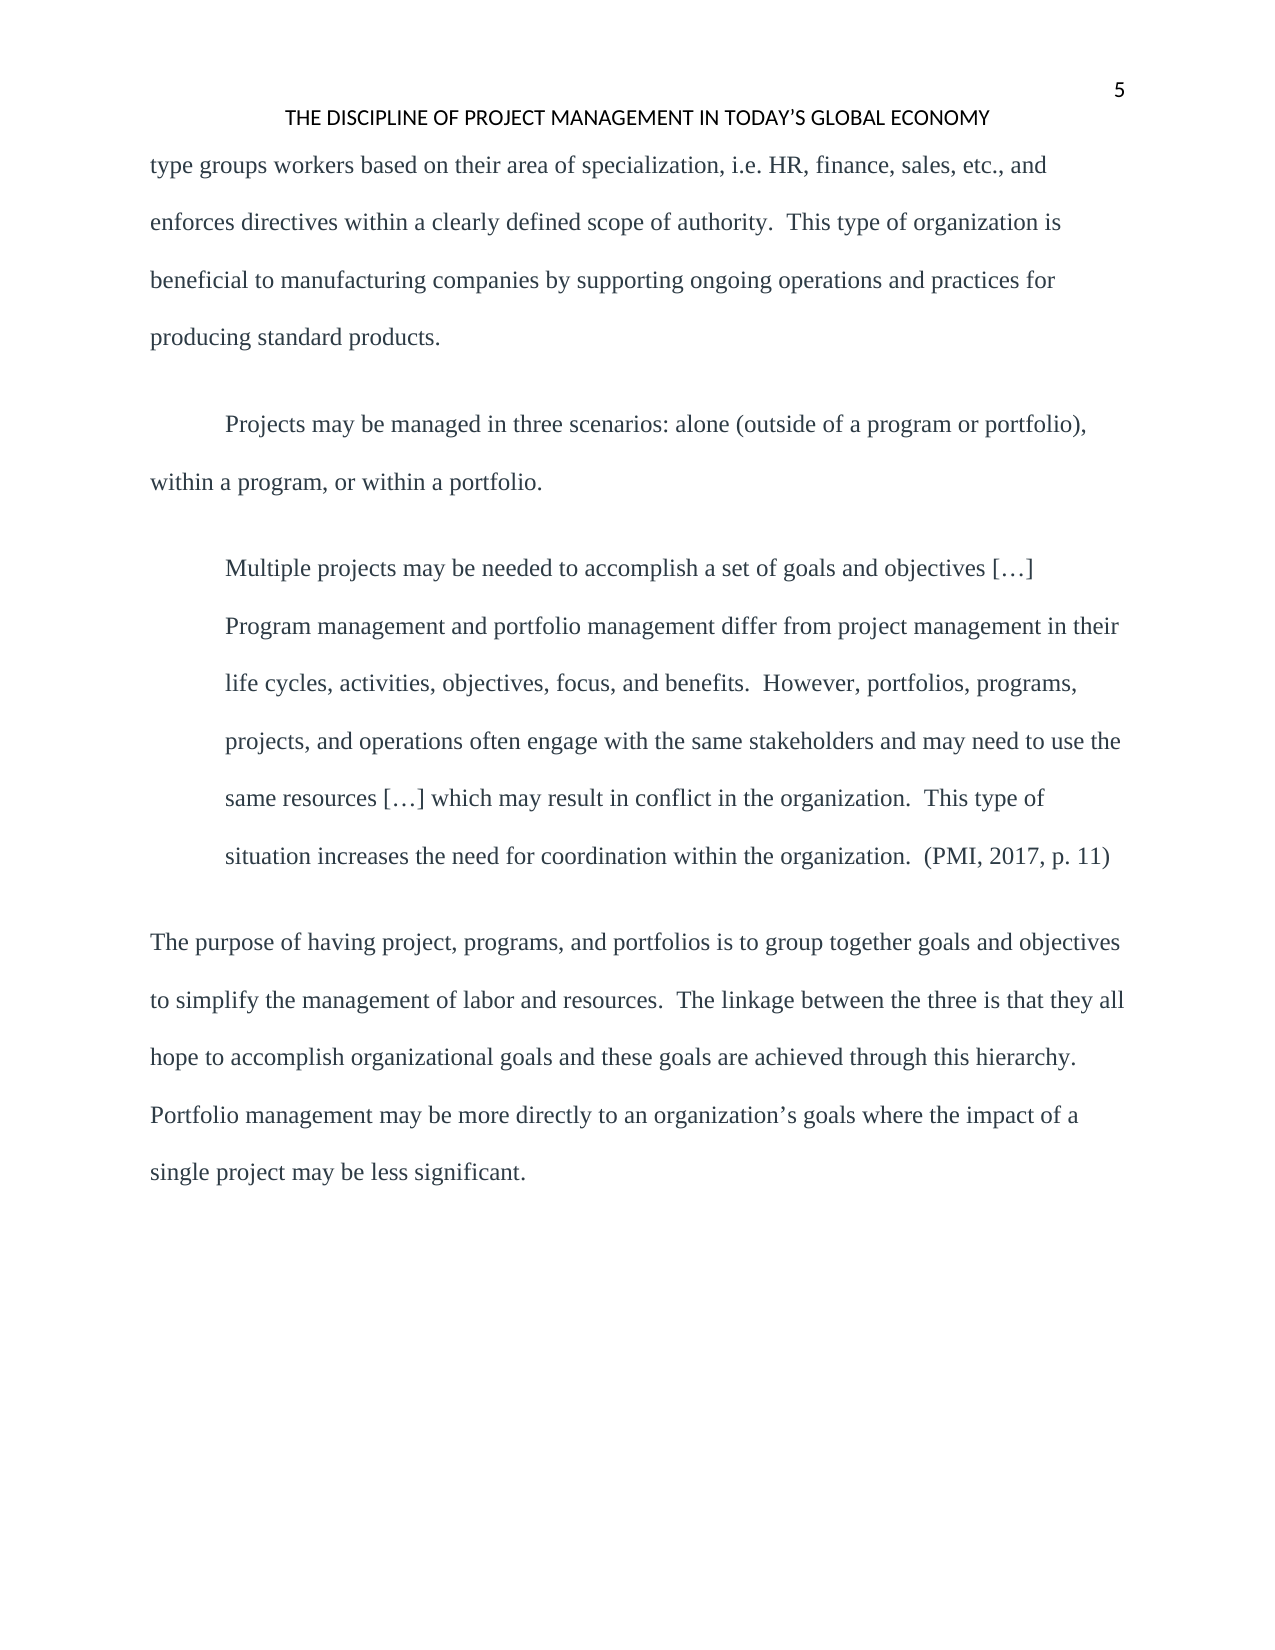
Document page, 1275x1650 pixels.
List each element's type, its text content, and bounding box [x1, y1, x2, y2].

text The purpose of having project, programs, and portfolios is to group together goals and objectives to simplify the management of labor and resources. The linkage between the three is that they all hope to accomplish organizational goals and these goals are achieved through this hierarchy. Portfolio management may be more directly to an organization’s goals where the impact of a single project may be less significant. [150, 927, 1125, 1186]
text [150, 150, 1125, 351]
text Multiple projects may be needed to accomplish a set of goals and objectives […] Program management and portfolio management differ from project management in their life cycles, activities, objectives, focus, and benefits. However, portfolios, programs, projects, and operations often engage with the same stakeholders and may need to use the same resources […] which may result in conflict in the organization. This type of situation increases the need for coordination within the organization. (PMI, 2017, p. 11) [225, 553, 1125, 869]
text Projects may be managed in three scenarios: alone (outside of a program or portfolio), within a program, or within a portfolio. [150, 409, 1125, 495]
